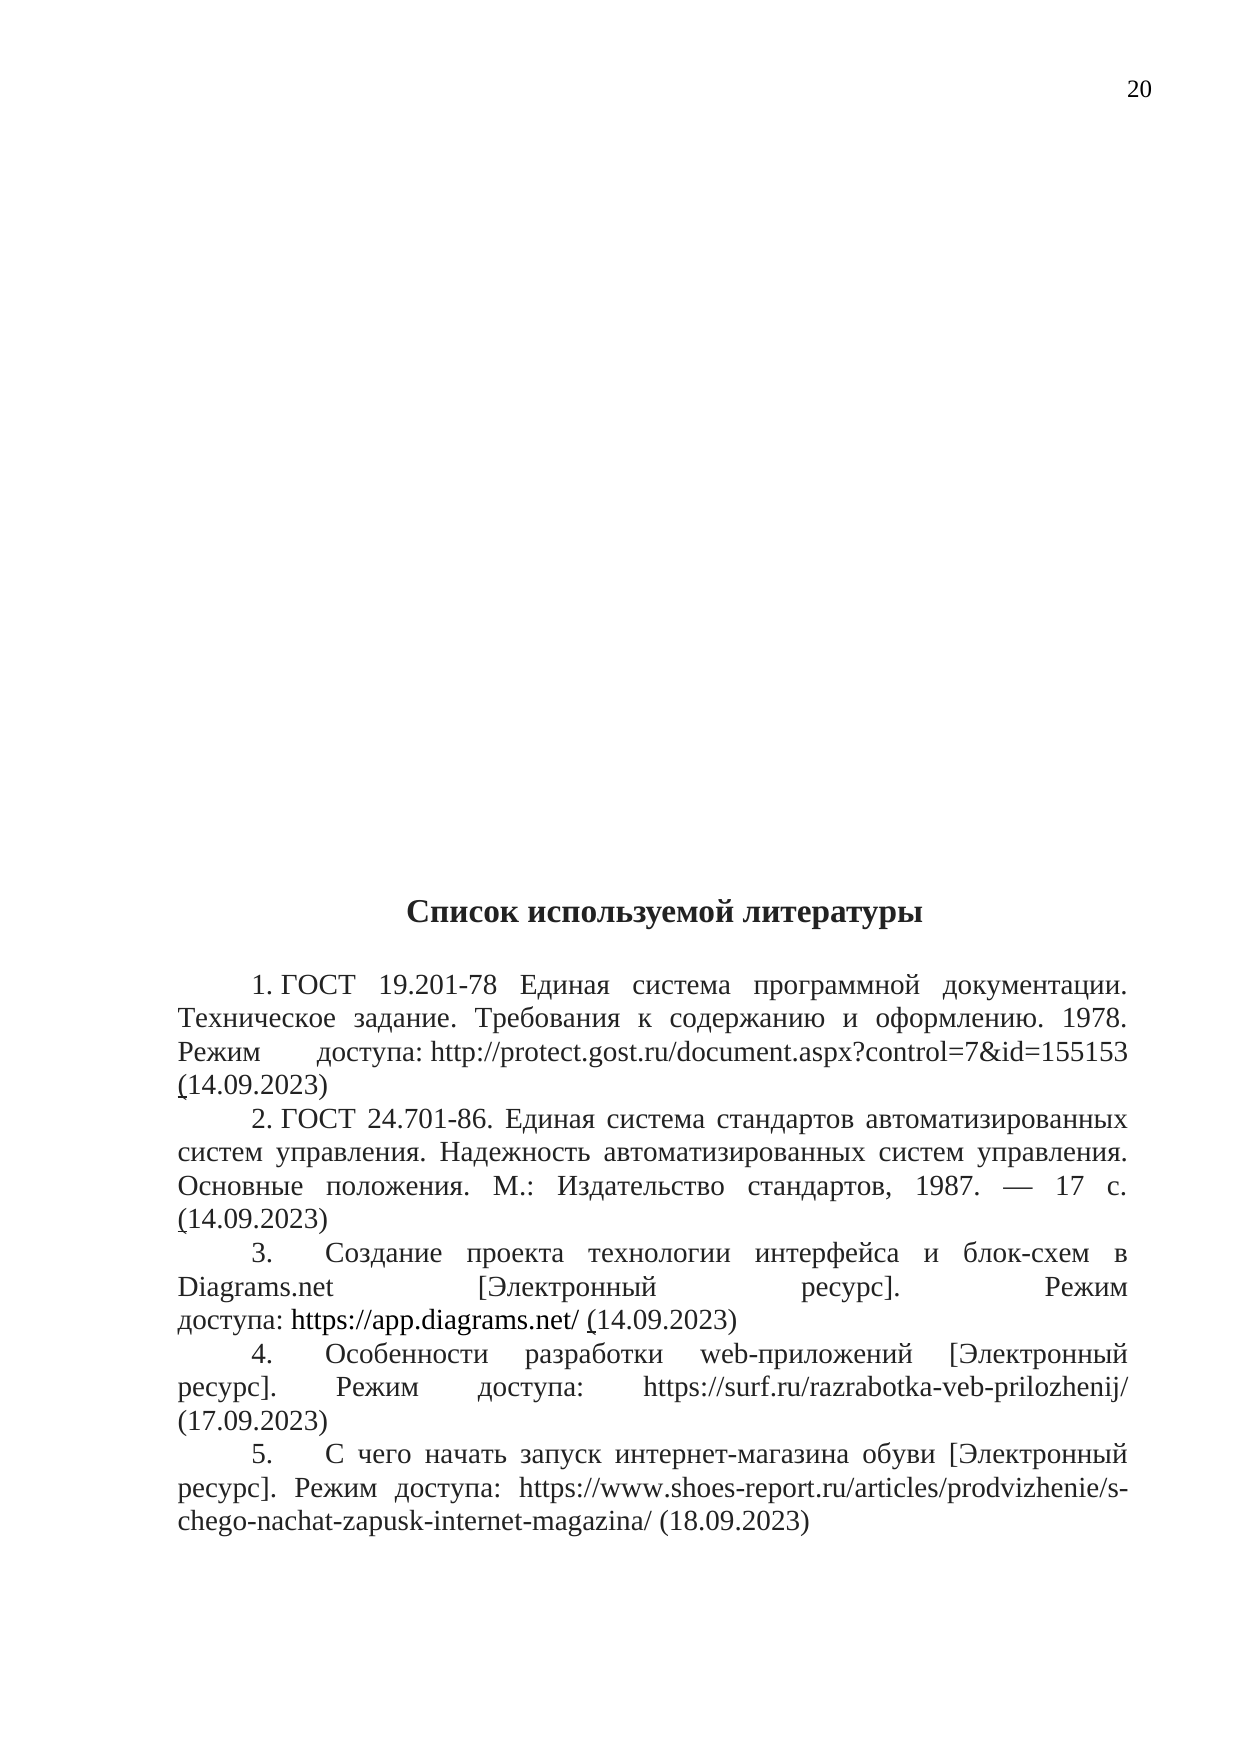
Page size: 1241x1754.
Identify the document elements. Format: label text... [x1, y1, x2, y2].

list ГОСТ 24.701-86. Единая система стандартов автоматизированных систем управления. Надежность автоматизированных систем управления. Основные положения. М.: Издательство стандартов, 1987. — 17 с. (14.09.2023) [177, 1101, 1128, 1235]
list Создание проекта технологии интерфейса и блок-схем в Diagrams.net [Электронный ресурс]. Режим доступа: https://app.diagrams.net/ (14.09.2023) [177, 1235, 1128, 1336]
list С чего начать запуск интернет-магазина обуви [Электронный ресурс]. Режим доступа: https://www.shoes-report.ru/articles/prodvizhenie/s-chego-nachat-zapusk-internet-magazina/ (18.09.2023) [177, 1436, 1128, 1537]
text Список используемой литературы [177, 891, 1152, 929]
list Особенности разработки web-приложений [Электронный ресурс]. Режим доступа: https://surf.ru/razrabotka-veb-prilozhenij/ (17.09.2023) [177, 1336, 1128, 1436]
list ГОСТ 19.201-78 Единая система программной документации. Техническое задание. Требования к содержанию и оформлению. 1978. Режим доступа: http://protect.gost.ru/document.aspx?control=7&id=155153 (14.09.2023) [177, 967, 1128, 1101]
